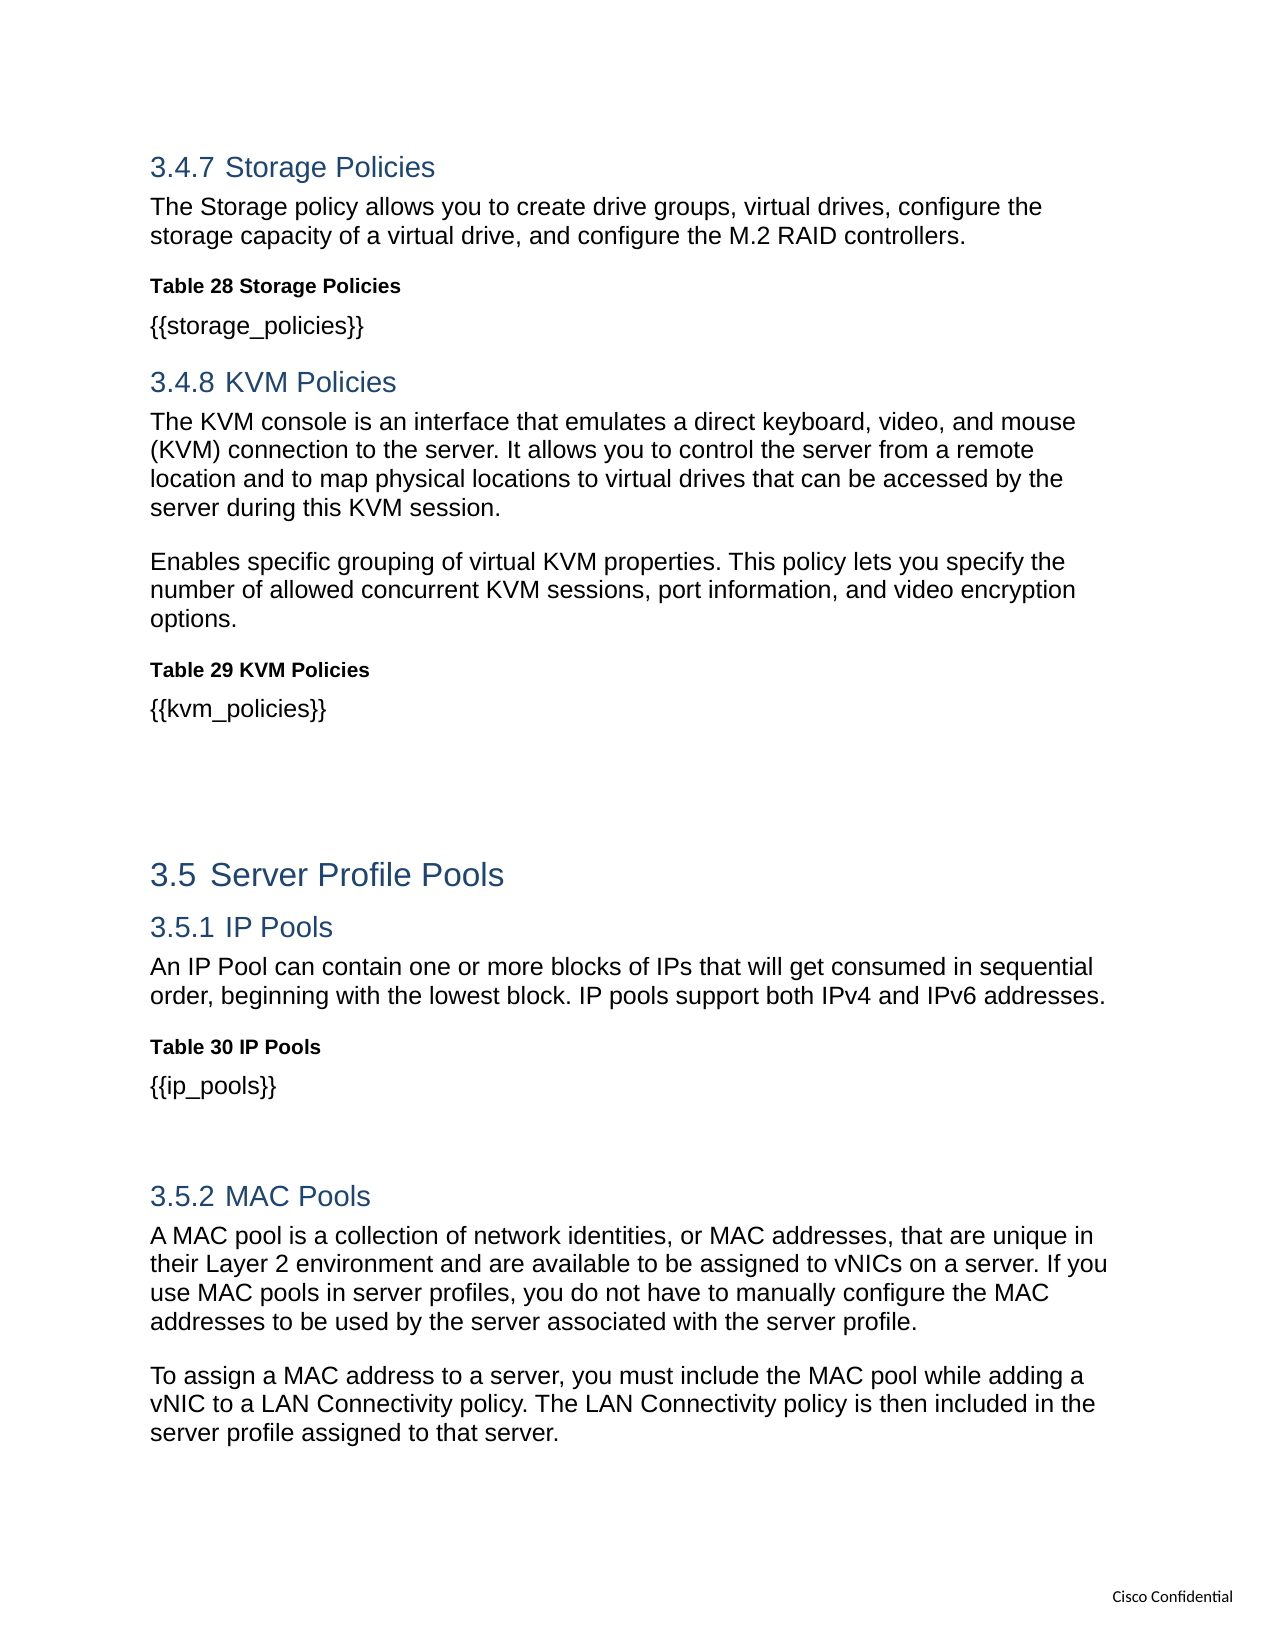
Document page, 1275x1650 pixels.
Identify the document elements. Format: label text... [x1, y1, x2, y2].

subtitle MAC Pools [150, 1179, 1125, 1212]
text Table 28 Storage Policies [150, 274, 1125, 298]
text Table 30 IP Pools [150, 1035, 1125, 1059]
text Table 29 KVM Policies [150, 658, 1125, 682]
subtitle Server Profile Pools [150, 855, 1125, 894]
subtitle Storage Policies [150, 150, 1125, 183]
text {{ip_pools}} [150, 1071, 1125, 1100]
text An IP Pool can contain one or more blocks of IPs that will get consumed in sequential order, beginning with the lowest block. IP pools support both IPv4 and IPv6 addresses. [150, 952, 1125, 1010]
text {{kvm_policies}} [150, 694, 1125, 723]
text {{storage_policies}} [150, 311, 1125, 339]
text Enables specific grouping of virtual KVM properties. This policy lets you specify the number of allowed concurrent KVM sessions, port information, and video encryption options. [150, 546, 1125, 633]
subtitle KVM Policies [150, 364, 1125, 398]
text The KVM console is an interface that emulates a direct keyboard, video, and mouse (KVM) connection to the server. It allows you to control the server from a remote location and to map physical locations to virtual drives that can be accessed by the server during this KVM session. [150, 406, 1125, 521]
text To assign a MAC address to a server, you must include the MAC pool while adding a vNIC to a LAN Connectivity policy. The LAN Connectivity policy is then included in the server profile assigned to that server. [150, 1361, 1125, 1447]
subtitle IP Pools [150, 911, 1125, 944]
text A MAC pool is a collection of network identities, or MAC addresses, that are unique in their Layer 2 environment and are available to be assigned to vNICs on a server. If you use MAC pools in server profiles, you do not have to manually configure the MAC addresses to be used by the server associated with the server profile. [150, 1221, 1125, 1336]
text The Storage policy allows you to create drive groups, virtual drives, configure the storage capacity of a virtual drive, and configure the M.2 RAID controllers. [150, 192, 1125, 249]
